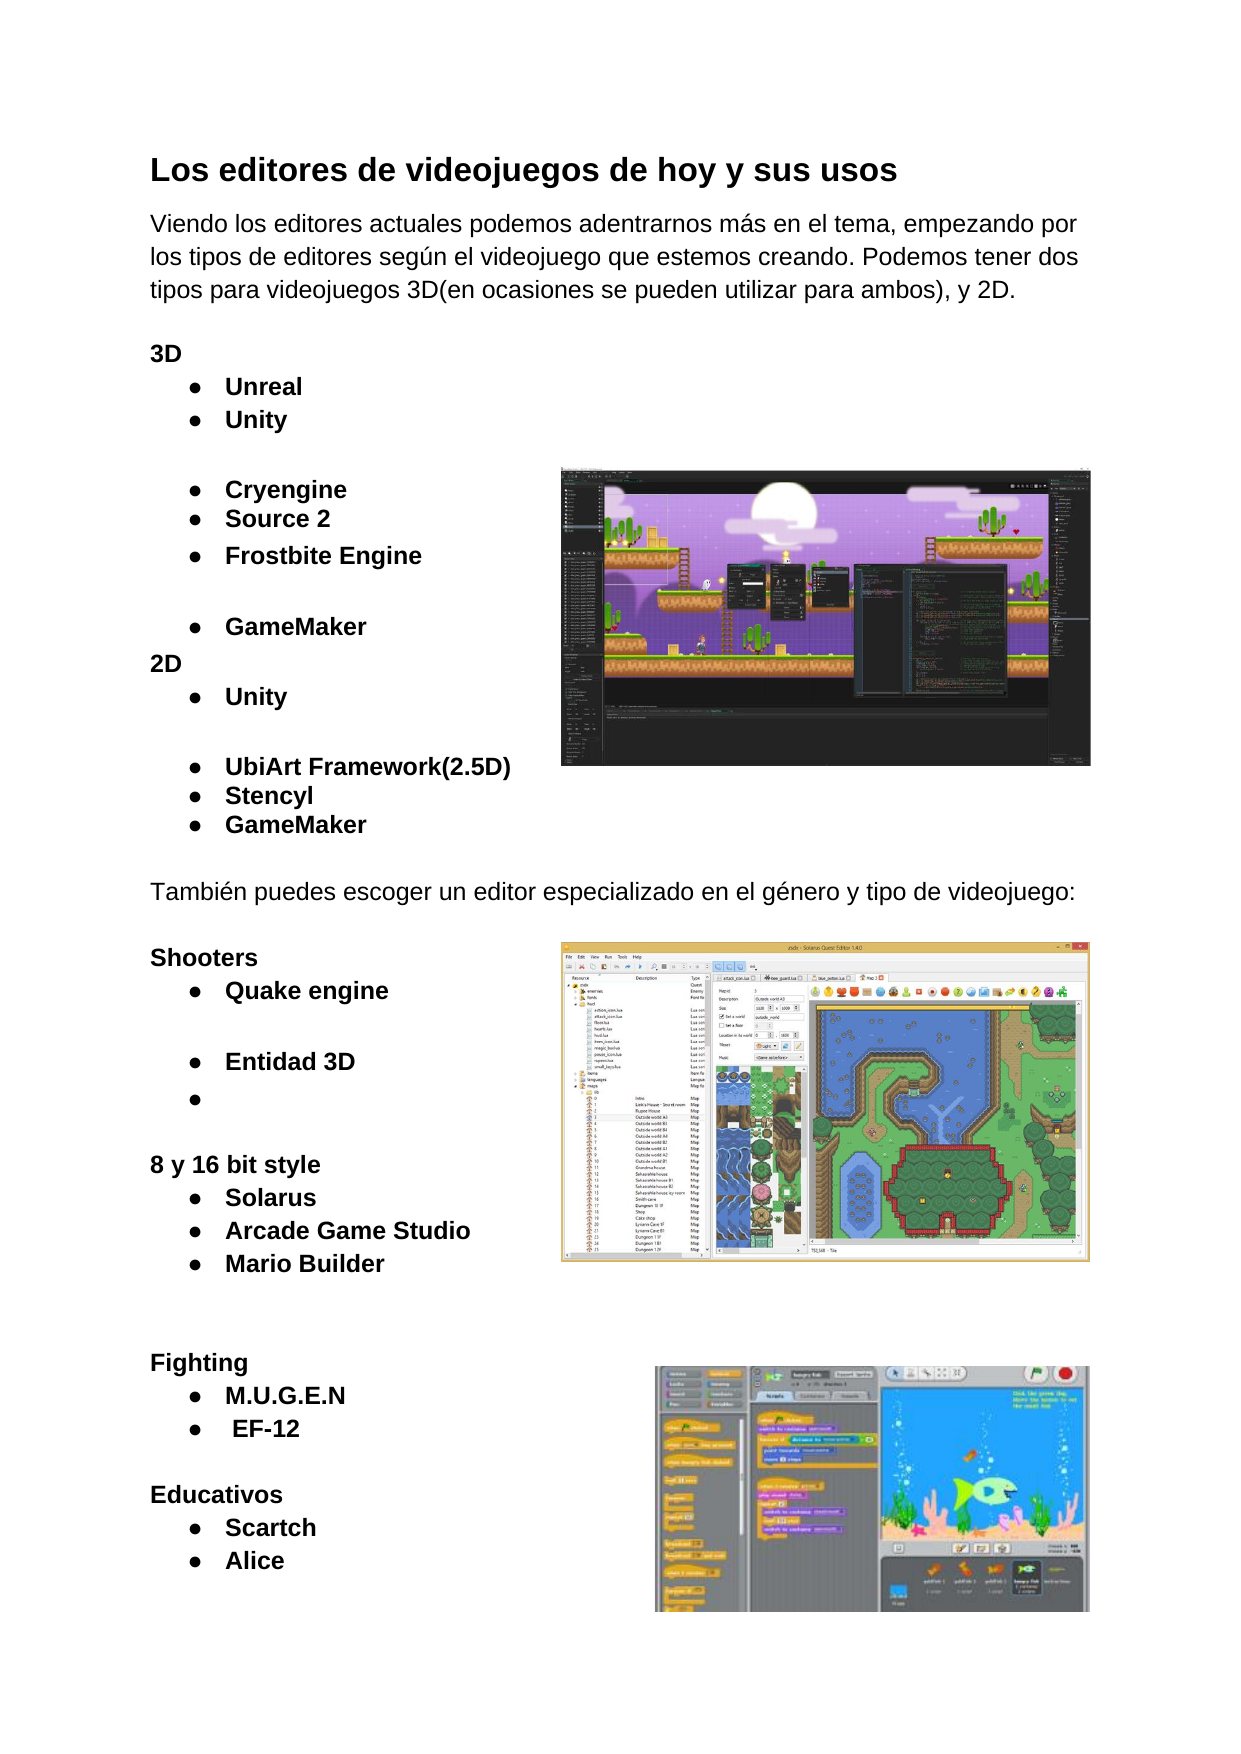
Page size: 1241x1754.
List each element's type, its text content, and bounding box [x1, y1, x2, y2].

list Frostbite Engine [187, 541, 561, 570]
subtitle GameMaker [187, 611, 561, 640]
subtitle Los editores de videojuegos de hoy y sus usos [150, 150, 1090, 188]
text 8 y 16 bit style [150, 1149, 561, 1178]
text 2D [150, 648, 561, 677]
list Alice [187, 1546, 654, 1574]
list Mario Builder [187, 1249, 1090, 1277]
list Scartch [187, 1513, 654, 1542]
picture [561, 942, 1090, 1262]
picture [561, 467, 1091, 766]
list EF-12 [187, 1414, 654, 1442]
text Educativos [150, 1480, 654, 1508]
list Quake engine [187, 976, 561, 1005]
text Viendo los editores actuales podemos adentrarnos más en el tema, empezando por los tipos de editores según el videojuego que estemos creando. Podemos tener dos tipos para videojuegos 3D(en ocasiones se pueden utilizar para ambos), y 2D. [150, 209, 1090, 304]
text Fighting [150, 1348, 1090, 1376]
list Unreal [187, 372, 1090, 400]
list Arcade Game Studio [187, 1216, 561, 1244]
subtitle Source 2 [187, 504, 561, 533]
text Shooters [150, 943, 561, 972]
subtitle Cryengine [187, 475, 561, 504]
list M.U.G.E.N [187, 1381, 654, 1409]
subtitle UbiArt Framework(2.5D) [187, 752, 1090, 781]
subtitle Stencyl [187, 781, 1090, 809]
text También puedes escoger un editor especializado en el género y tipo de videojuego: [150, 877, 1090, 906]
list Unity [187, 404, 1090, 433]
list Solarus [187, 1183, 561, 1211]
picture [654, 1366, 1090, 1612]
subtitle GameMaker [187, 809, 1090, 838]
subtitle Entidad 3D [187, 1046, 561, 1075]
list Unity [187, 682, 561, 710]
text 3D [150, 338, 1090, 367]
